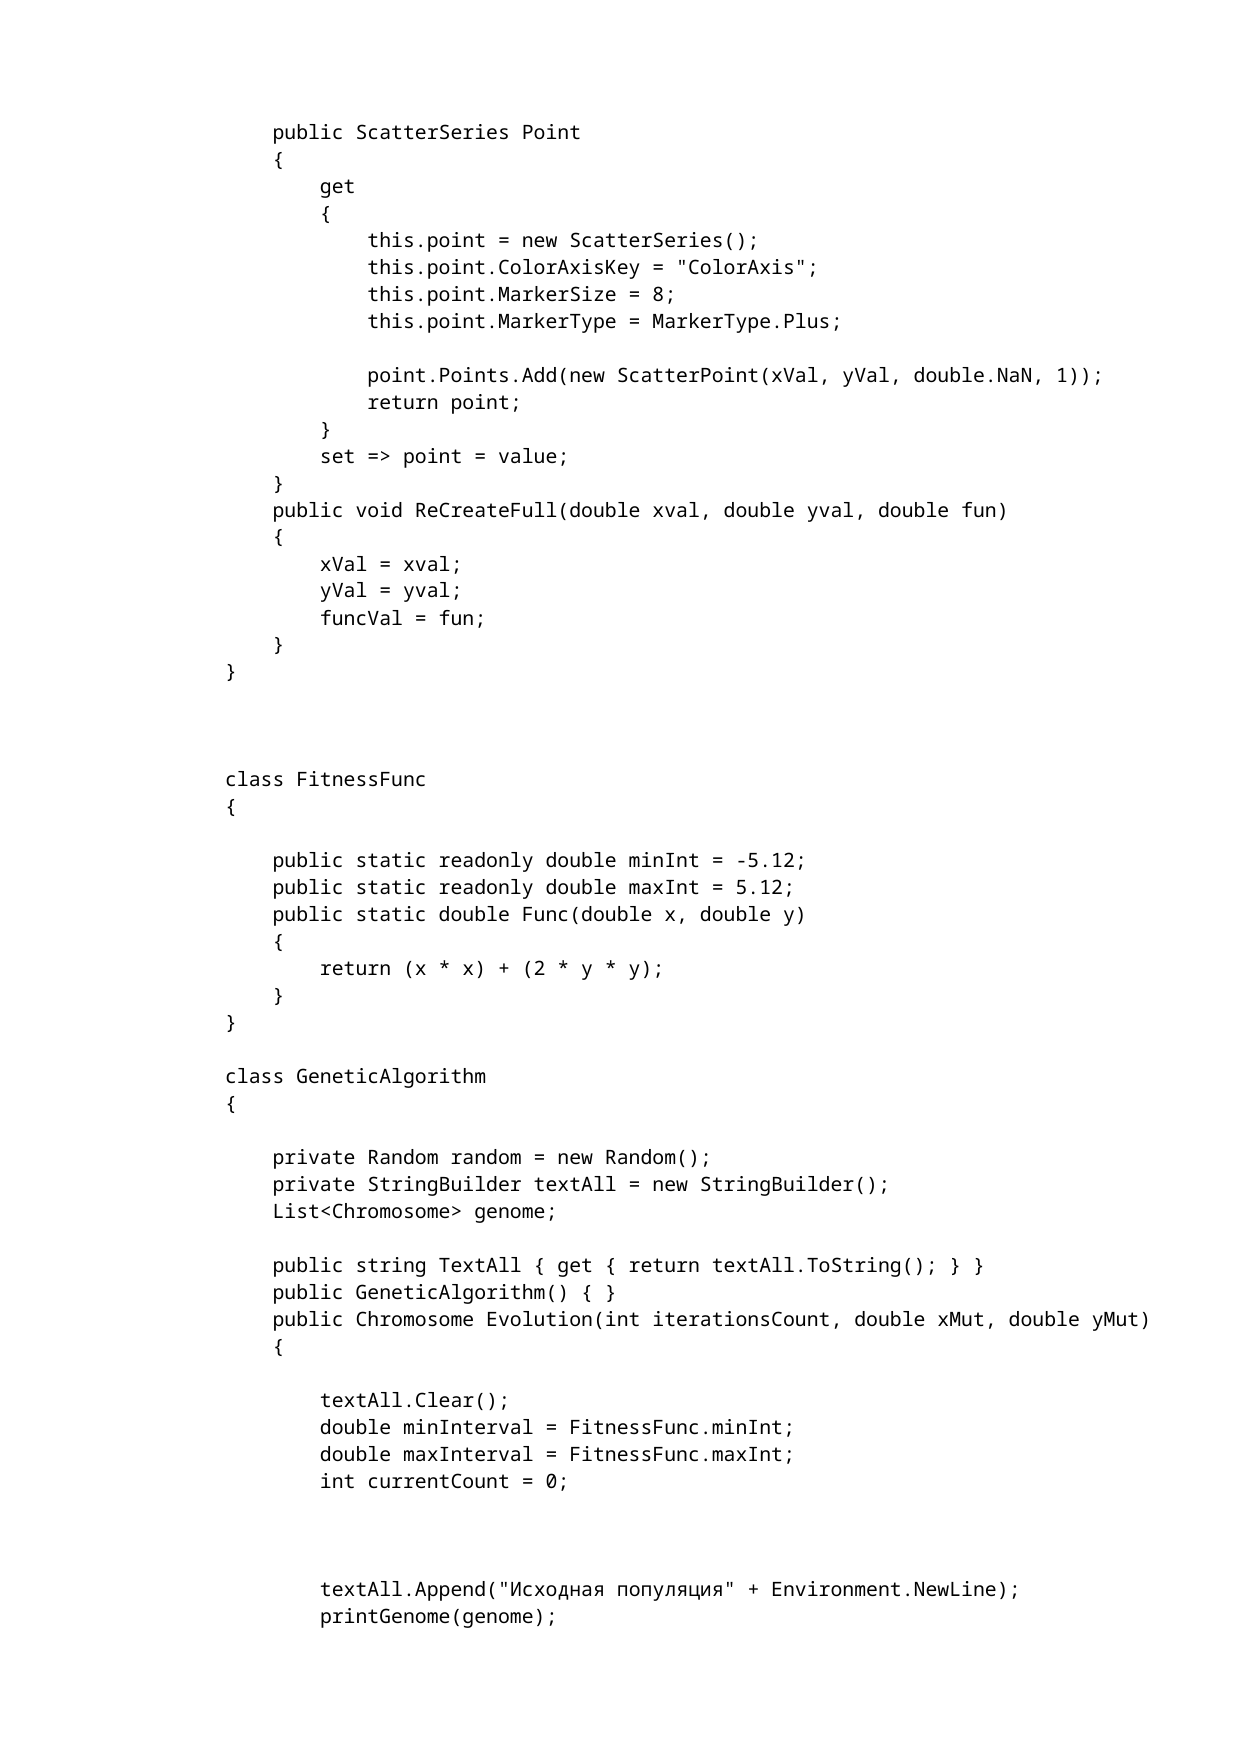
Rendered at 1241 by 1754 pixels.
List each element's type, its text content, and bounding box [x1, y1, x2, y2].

text public void ReCreateFull(double xval, double yval, double fun) [177, 496, 1152, 523]
text { [177, 199, 1152, 226]
text } [177, 415, 1152, 442]
text double minInterval = FitnessFunc.minInt; [177, 1413, 1152, 1440]
text set => point = value; [177, 442, 1152, 469]
text { [177, 1089, 1152, 1116]
text public static double Func(double x, double y) [177, 901, 1152, 927]
text this.point.MarkerSize = 8; [177, 280, 1152, 307]
text return (x * x) + (2 * y * y); [177, 954, 1152, 981]
text public Chromosome Evolution(int iterationsCount, double xMut, double yMut) [177, 1305, 1152, 1332]
text { [177, 523, 1152, 550]
text int currentCount = 0; [177, 1467, 1152, 1494]
text } [177, 1008, 1152, 1035]
text this.point.MarkerType = MarkerType.Plus; [177, 307, 1152, 334]
text } [177, 981, 1152, 1008]
text { [177, 1332, 1152, 1359]
text point.Points.Add(new ScatterPoint(xVal, yVal, double.NaN, 1)); [177, 361, 1152, 388]
text public static readonly double maxInt = 5.12; [177, 873, 1152, 901]
text { [177, 793, 1152, 819]
text yVal = yval; [177, 577, 1152, 604]
text public GeneticAlgorithm() { } [177, 1278, 1152, 1305]
text } [177, 469, 1152, 496]
text printGenome(genome); [177, 1602, 1152, 1629]
text textAll.Clear(); [177, 1386, 1152, 1413]
text textAll.Append("Исходная популяция" + Environment.NewLine); [177, 1575, 1152, 1602]
text private Random random = new Random(); [177, 1143, 1152, 1170]
text return point; [177, 388, 1152, 415]
text double maxInterval = FitnessFunc.maxInt; [177, 1440, 1152, 1467]
text this.point = new ScatterSeries(); [177, 226, 1152, 253]
text public static readonly double minInt = -5.12; [177, 847, 1152, 873]
text public ScatterSeries Point [177, 118, 1152, 145]
text get [177, 172, 1152, 199]
text class FitnessFunc [177, 766, 1152, 793]
text class GeneticAlgorithm [177, 1062, 1152, 1089]
text xVal = xval; [177, 550, 1152, 577]
text } [177, 658, 1152, 685]
text this.point.ColorAxisKey = "ColorAxis"; [177, 253, 1152, 280]
text funcVal = fun; [177, 604, 1152, 631]
text public string TextAll { get { return textAll.ToString(); } } [177, 1251, 1152, 1278]
text private StringBuilder textAll = new StringBuilder(); [177, 1170, 1152, 1197]
text } [177, 631, 1152, 658]
text List<Chromosome> genome; [177, 1197, 1152, 1224]
text { [177, 145, 1152, 172]
text { [177, 927, 1152, 954]
